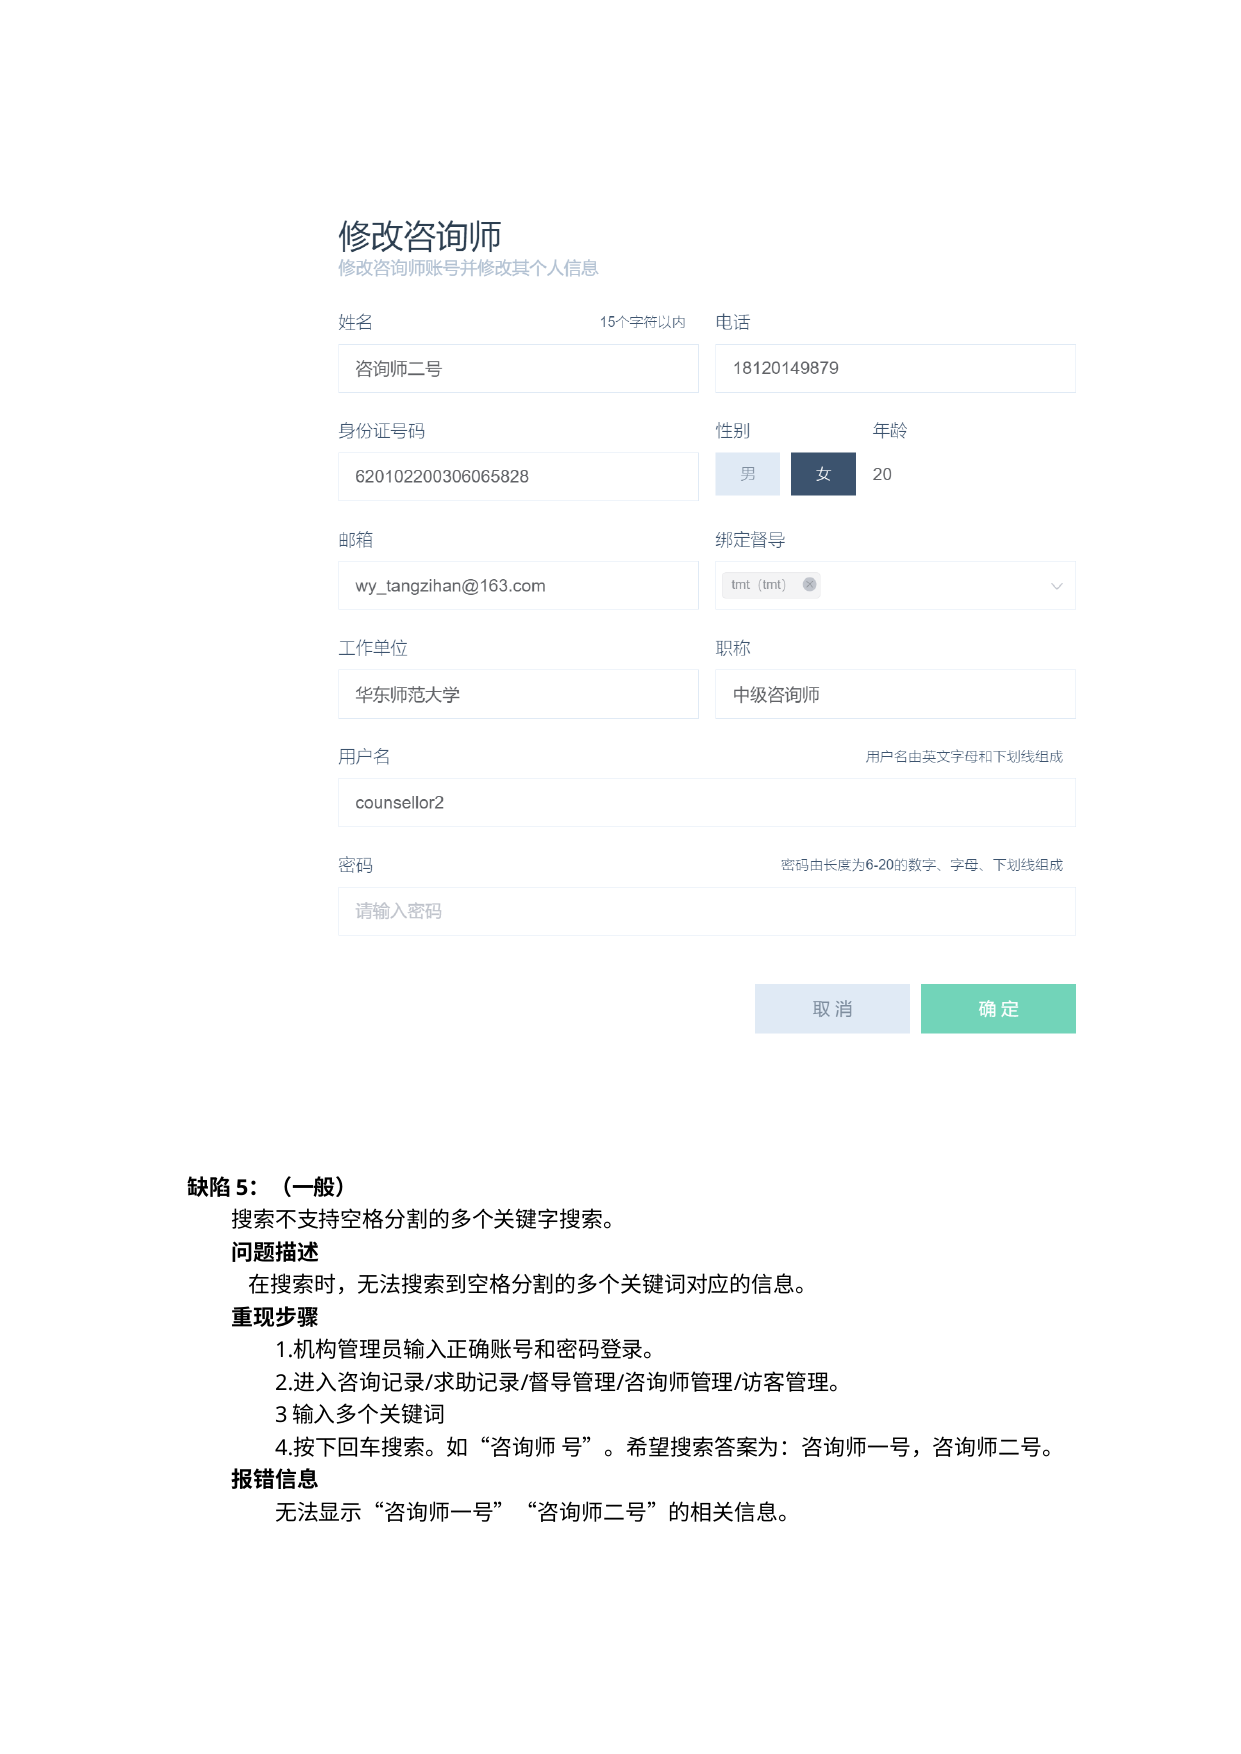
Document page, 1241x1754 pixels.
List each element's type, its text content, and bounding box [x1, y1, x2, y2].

text 缺陷5：（一般） [187, 1169, 1053, 1202]
text 3输入多个关键词 [187, 1397, 1053, 1429]
text 报错信息 [187, 1462, 1053, 1494]
picture [275, 162, 1141, 1086]
text 在搜索时，无法搜索到空格分割的多个关键词对应的信息。 [187, 1267, 1053, 1299]
text 问题描述 [187, 1234, 1053, 1267]
text 无法显示“咨询师一号”“咨询师二号”的相关信息。 [231, 1494, 1053, 1527]
text 2.进入咨询记录/求助记录/督导管理/咨询师管理/访客管理。 [187, 1364, 1053, 1397]
text 4.按下回车搜索。如“咨询师 号”。希望搜索答案为：咨询师一号，咨询师二号。 [187, 1429, 1053, 1462]
text 1.机构管理员输入正确账号和密码登录。 [187, 1332, 1053, 1364]
text 搜索不支持空格分割的多个关键字搜索。 [187, 1202, 1053, 1234]
text 重现步骤 [187, 1299, 1053, 1332]
